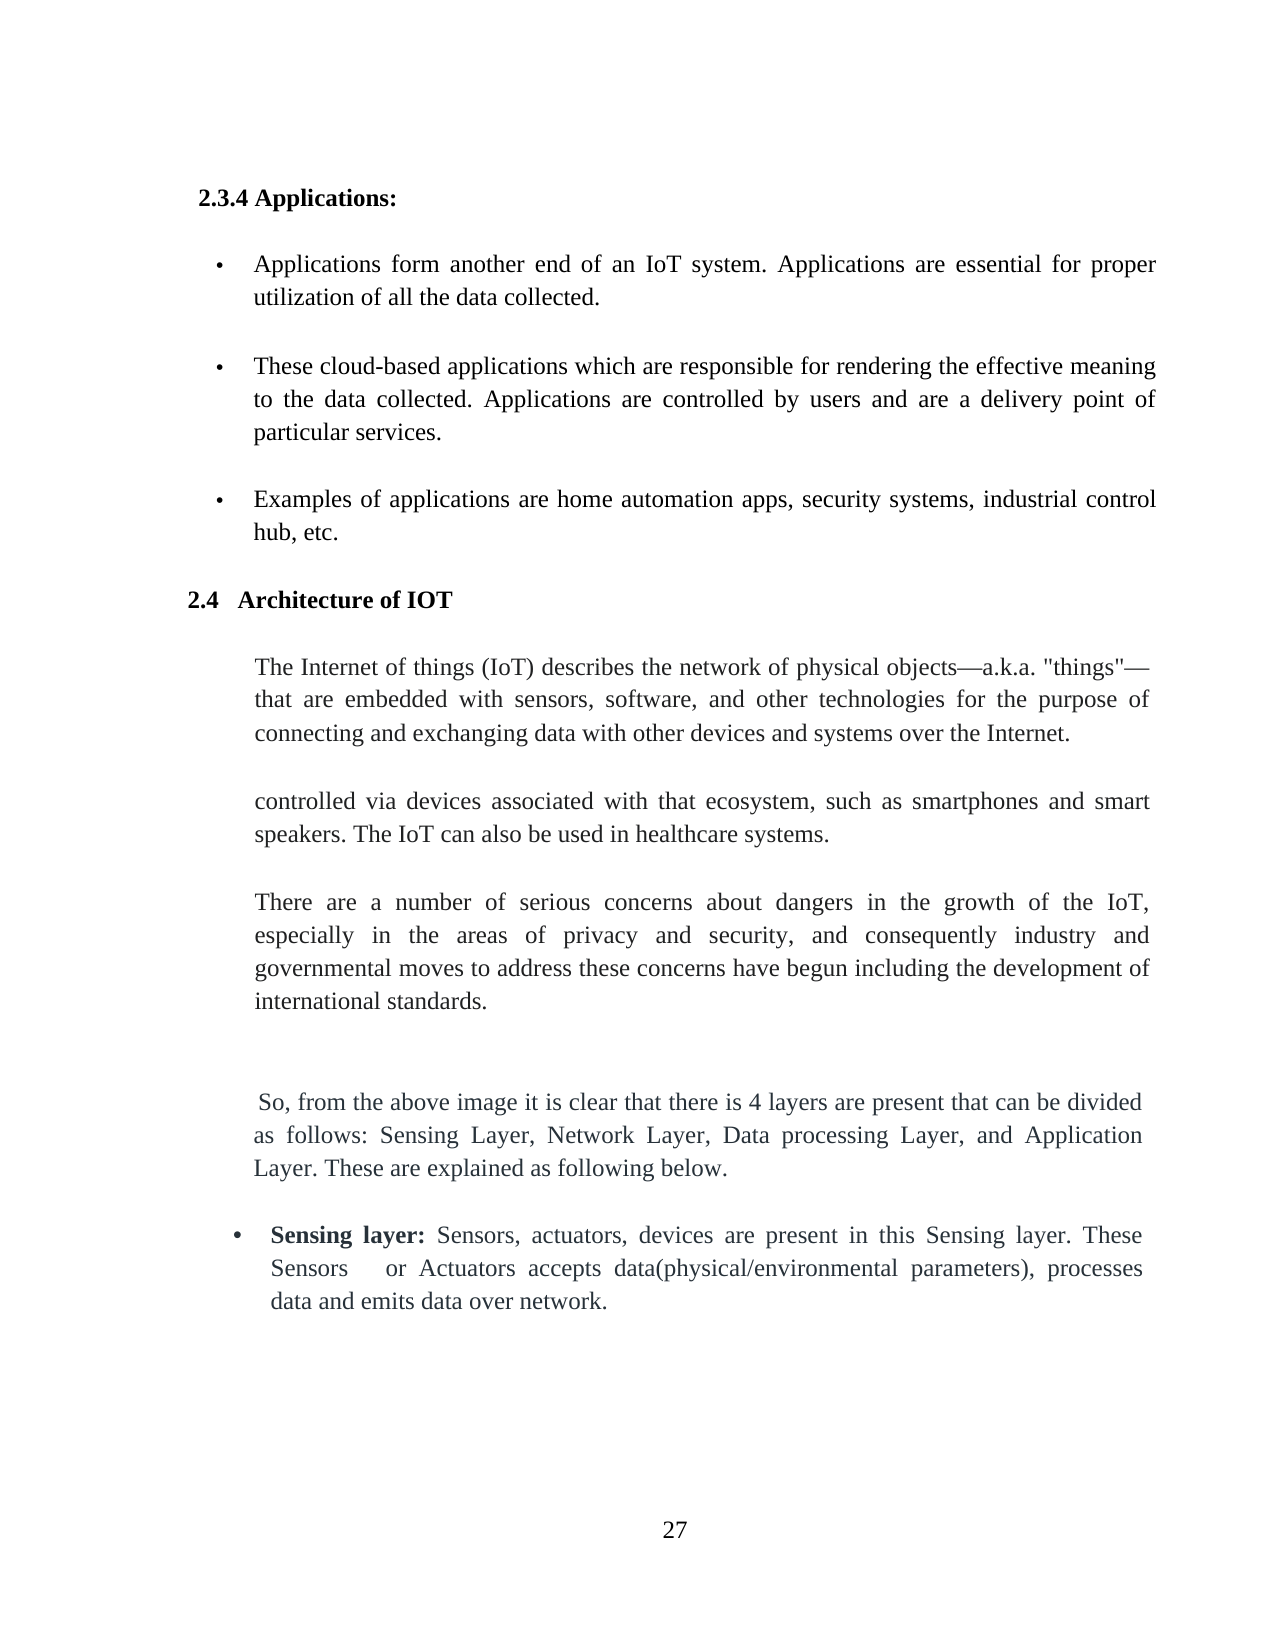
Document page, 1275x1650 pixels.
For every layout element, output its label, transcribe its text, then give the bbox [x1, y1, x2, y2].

list Examples of applications are home automation apps, security systems, industrial control hub, etc. [216, 484, 1157, 546]
list These cloud-based applications which are responsible for rendering the effective meaning to the data collected. Applications are controlled by users and are a delivery point of particular services. [216, 351, 1157, 446]
text So, from the above image it is clear that there is 4 layers are present that can be divided as follows: Sensing Layer, Network Layer, Data processing Layer, and Application Layer. These are explained as following below. [244, 1087, 1144, 1182]
text 2.3.4 Applications: [198, 183, 1162, 212]
text The Internet of things (IoT) describes the network of physical objects—a.k.a. "things"— that are embedded with sensors, software, and other technologies for the purpose of connecting and exchanging data with other devices and systems over the Internet. [254, 652, 1151, 746]
list Sensing layer: Sensors, actuators, devices are present in this Sensing layer. These Sensors or Actuators accepts data(physical/environmental parameters), processes data and emits data over network. [233, 1220, 1144, 1315]
text There are a number of serious concerns about dangers in the growth of the IoT, especially in the areas of privacy and security, and consequently industry and governmental moves to address these concerns have begun including the development of international standards. [254, 887, 1151, 1015]
text controlled via devices associated with that ecosystem, such as smartphones and smart speakers. The IoT can also be used in healthcare systems. [254, 786, 1151, 848]
subtitle 2.4 Architecture of IOT [187, 585, 1162, 614]
list Applications form another end of an IoT system. Applications are essential for proper utilization of all the data collected. [216, 249, 1157, 311]
